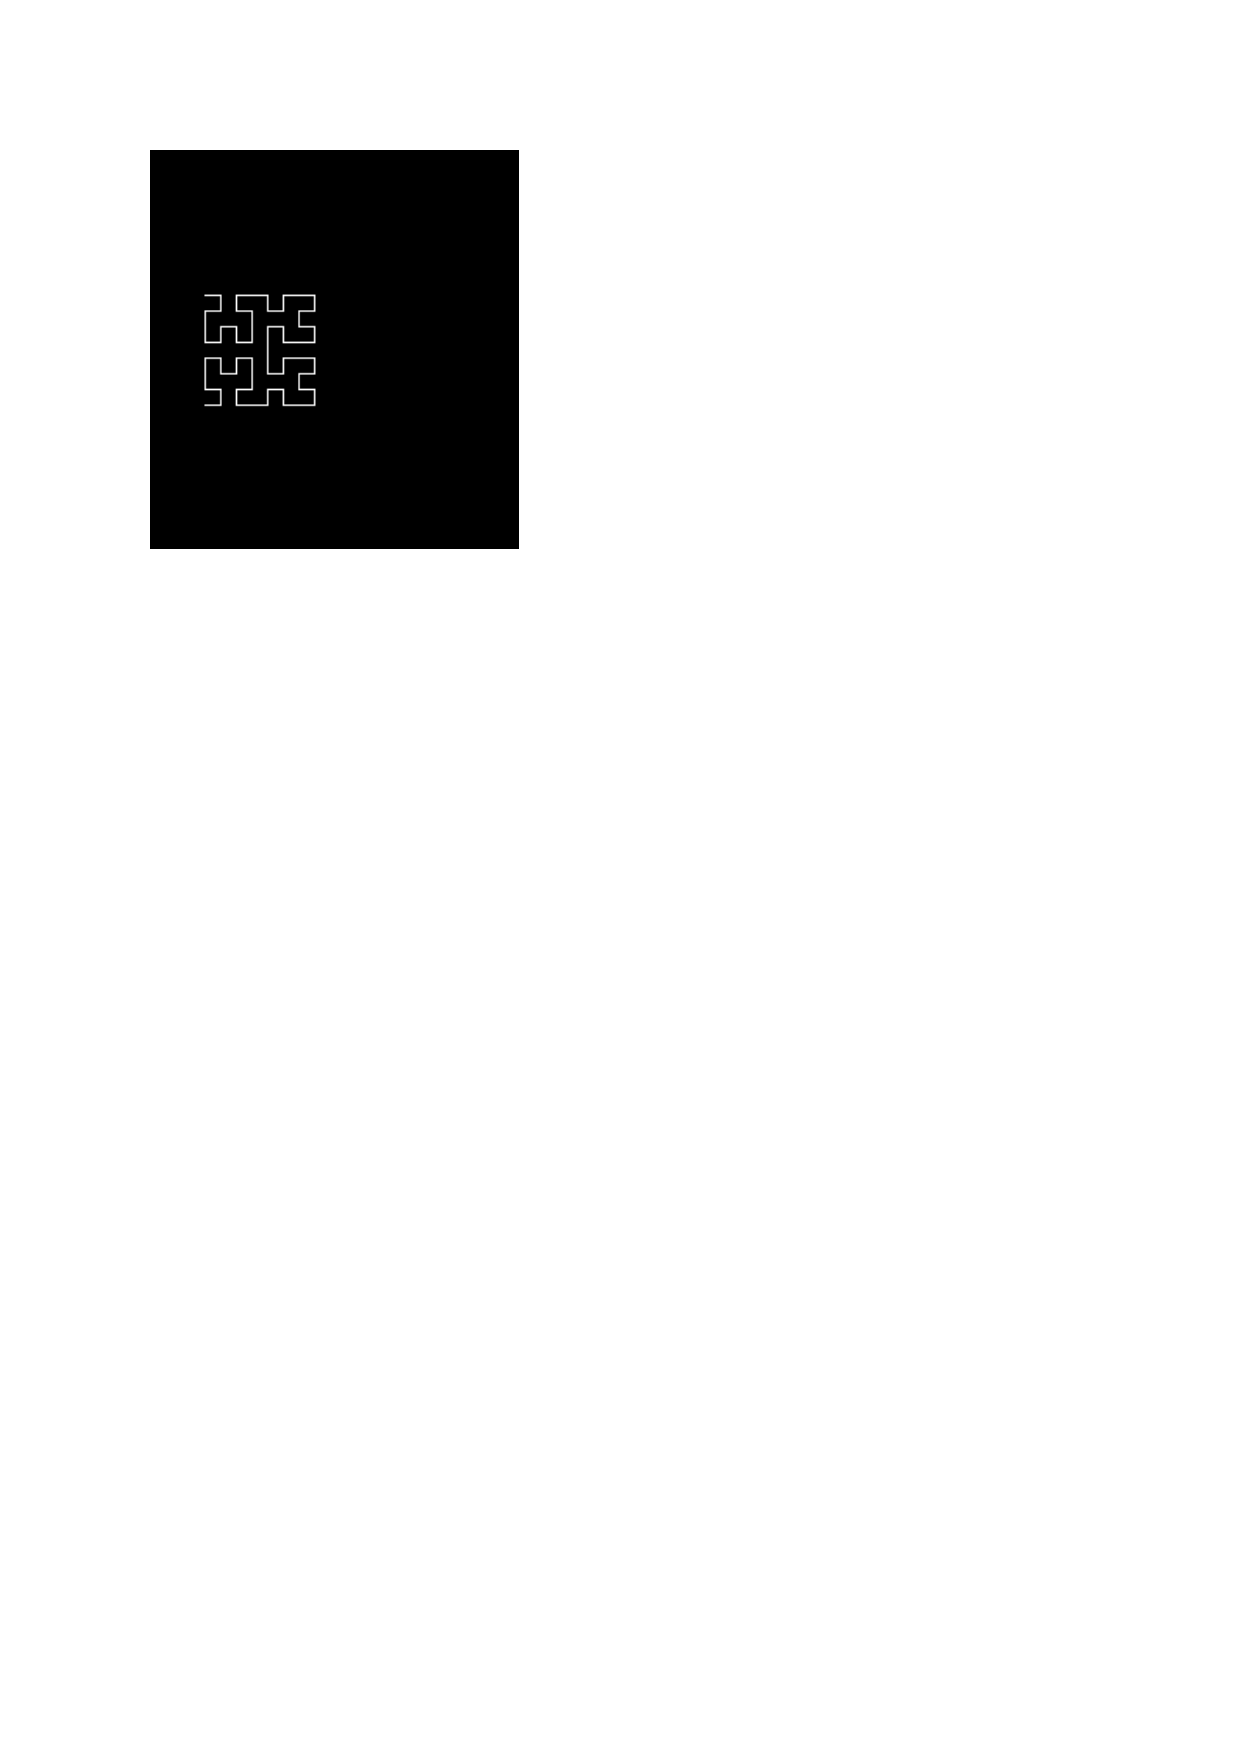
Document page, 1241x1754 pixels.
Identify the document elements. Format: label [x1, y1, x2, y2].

picture [150, 150, 519, 549]
